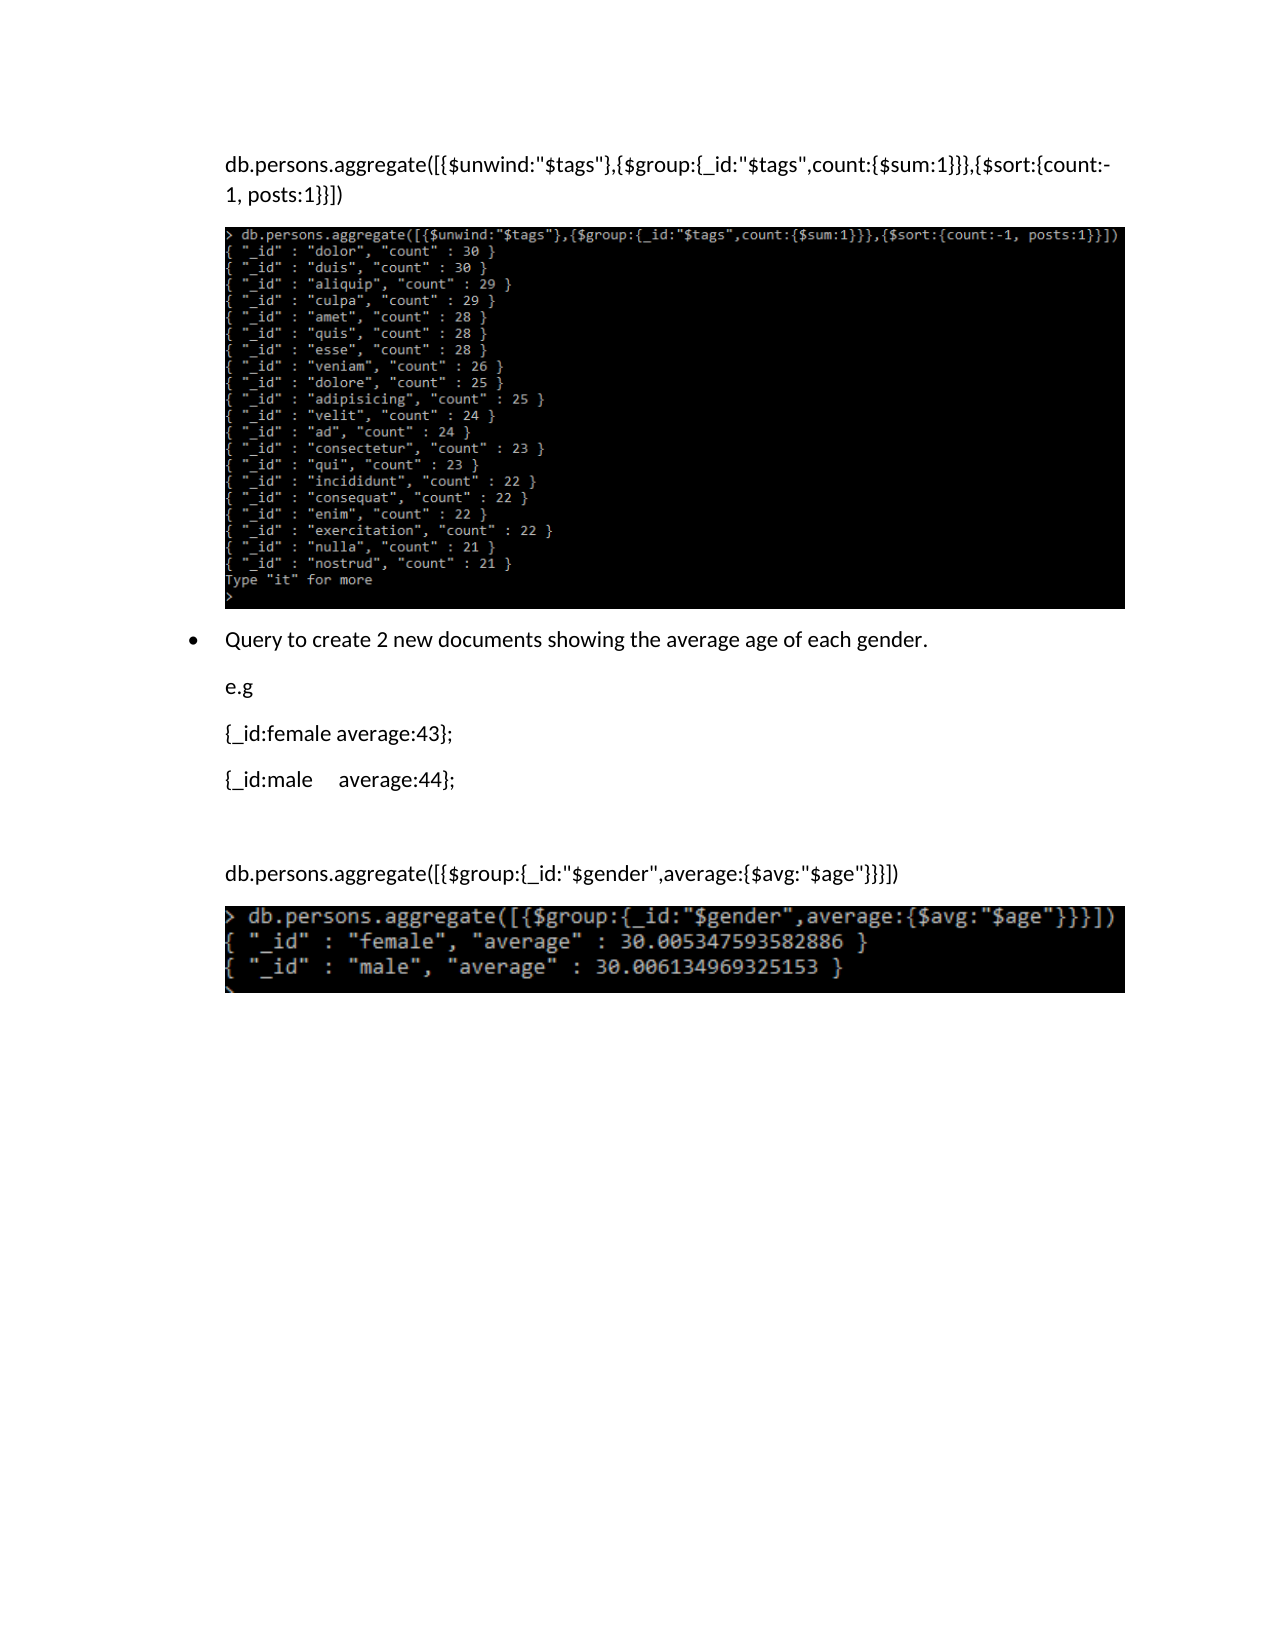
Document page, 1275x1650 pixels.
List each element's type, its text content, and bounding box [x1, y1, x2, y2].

text db.persons.aggregate([{$group:{_id:"$gender",average:{$avg:"$age"}}}]) [225, 859, 1125, 887]
text e.g [225, 672, 1125, 700]
picture [225, 227, 1125, 609]
text db.persons.aggregate([{$unwind:"$tags"},{$group:{_id:"$tags",count:{$sum:1}}},{$sort:{count:-1, posts:1}}]) [225, 150, 1125, 208]
picture [225, 906, 1125, 993]
text {_id:female average:43}; [225, 719, 1125, 747]
text {_id:male average:44}; [225, 766, 1125, 794]
list Query to create 2 new documents showing the average age of each gender. [187, 625, 1125, 653]
